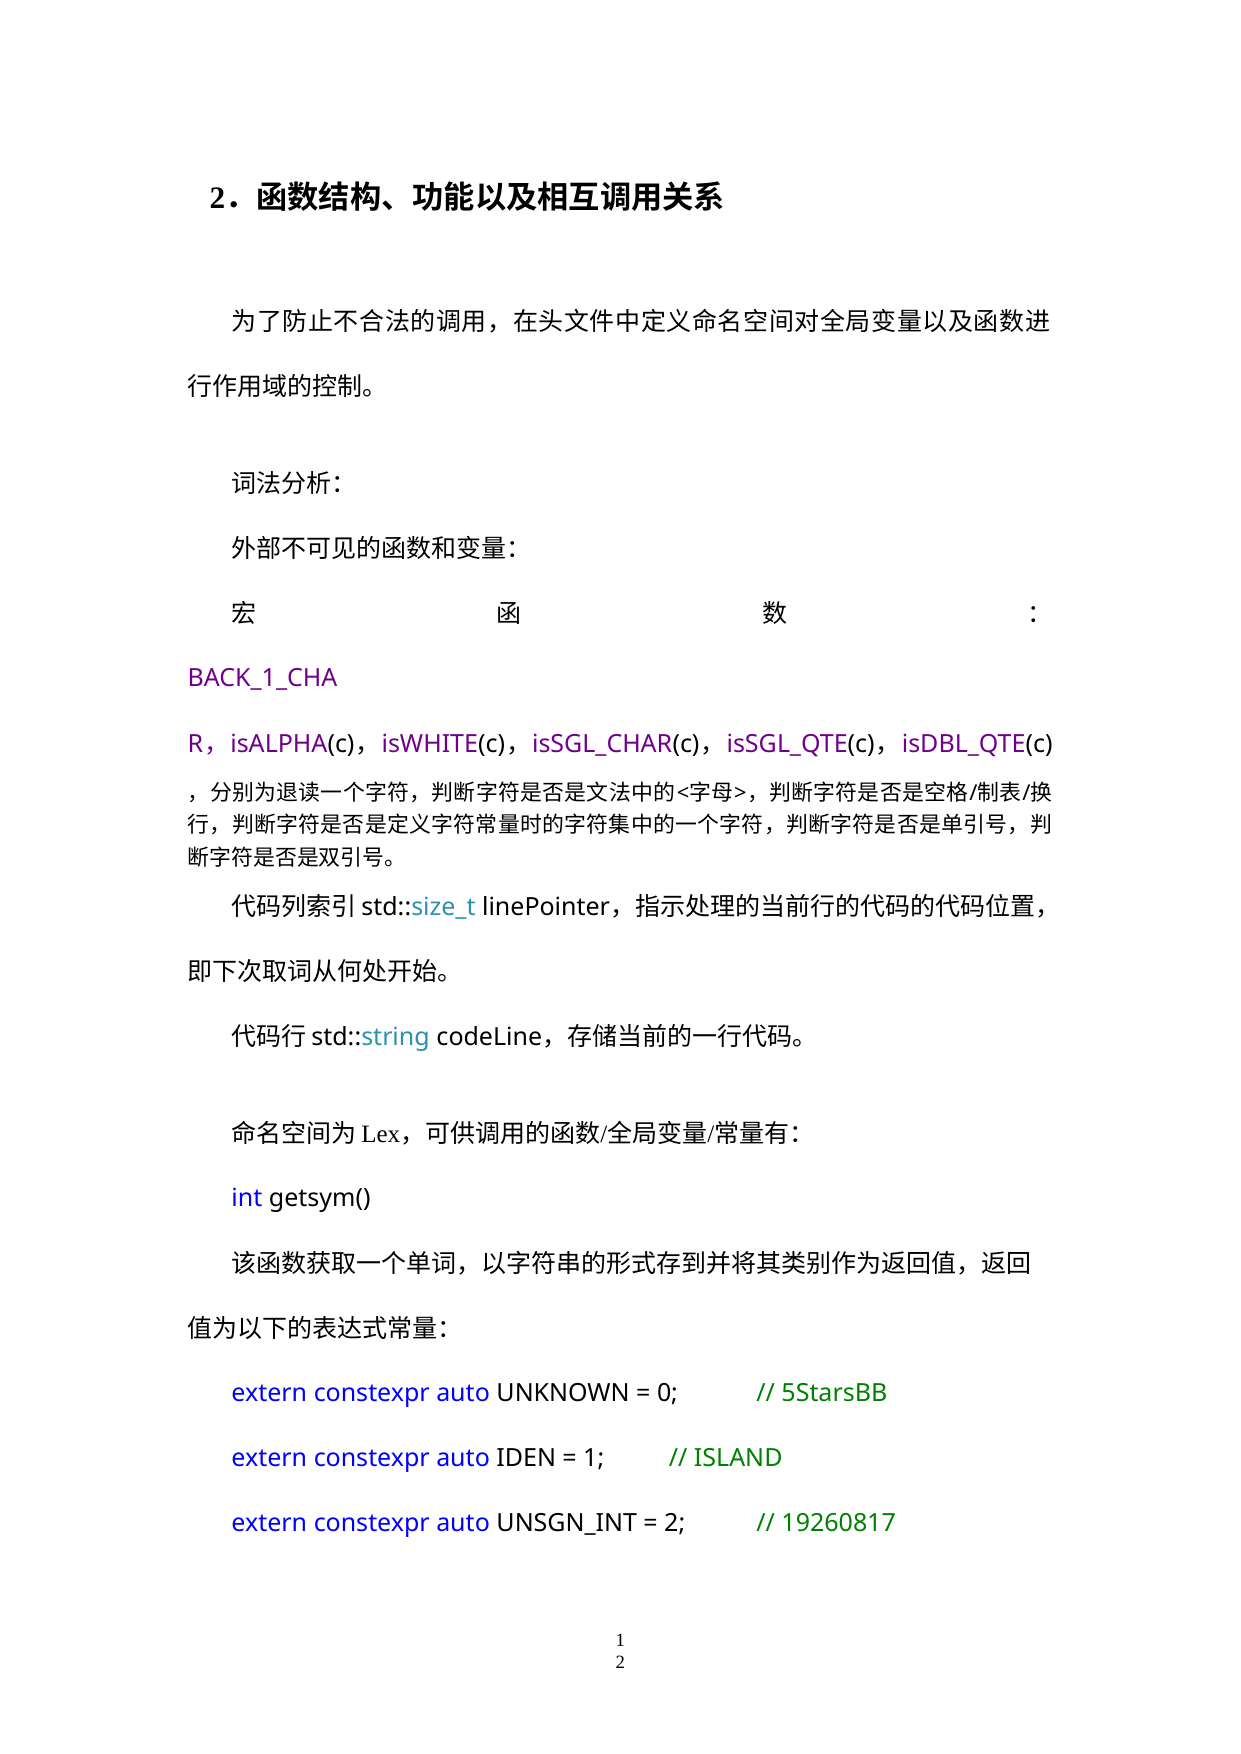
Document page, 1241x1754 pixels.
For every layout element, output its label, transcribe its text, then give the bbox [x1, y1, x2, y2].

text 宏函数：BACK_1_CHAR，isALPHA(c)，isWHITE(c)，isSGL_CHAR(c)，isSGL_QTE(c)，isDBL_QTE(c)，分别为退读一个字符，判断字符是否是文法中的<字母>，判断字符是否是空格/制表/换行，判断字符是否是定义字符常量时的字符集中的一个字符，判断字符是否是单引号，判断字符是否是双引号。 [187, 579, 1053, 872]
text extern constexpr auto IDEN = 1; // ISLAND [187, 1424, 1053, 1489]
text 外部不可见的函数和变量： [187, 514, 1053, 579]
text 命名空间为Lex，可供调用的函数/全局变量/常量有： [187, 1099, 1053, 1164]
subtitle 2．函数结构、功能以及相互调用关系 [209, 162, 1053, 227]
text 代码列索引std::size_t linePointer，指示处理的当前行的代码的代码位置，即下次取词从何处开始。 [187, 872, 1053, 1002]
text extern constexpr auto UNKNOWN = 0; // 5StarsBB [187, 1359, 1053, 1424]
text 代码行std::string codeLine，存储当前的一行代码。 [187, 1002, 1053, 1067]
text 为了防止不合法的调用，在头文件中定义命名空间对全局变量以及函数进行作用域的控制。 [187, 287, 1053, 417]
text extern constexpr auto UNSGN_INT = 2; // 19260817 [187, 1489, 1053, 1554]
text int getsym() [187, 1164, 1053, 1229]
text 词法分析： [187, 449, 1053, 514]
text 该函数获取一个单词，以字符串的形式存到并将其类别作为返回值，返回值为以下的表达式常量： [187, 1229, 1053, 1359]
